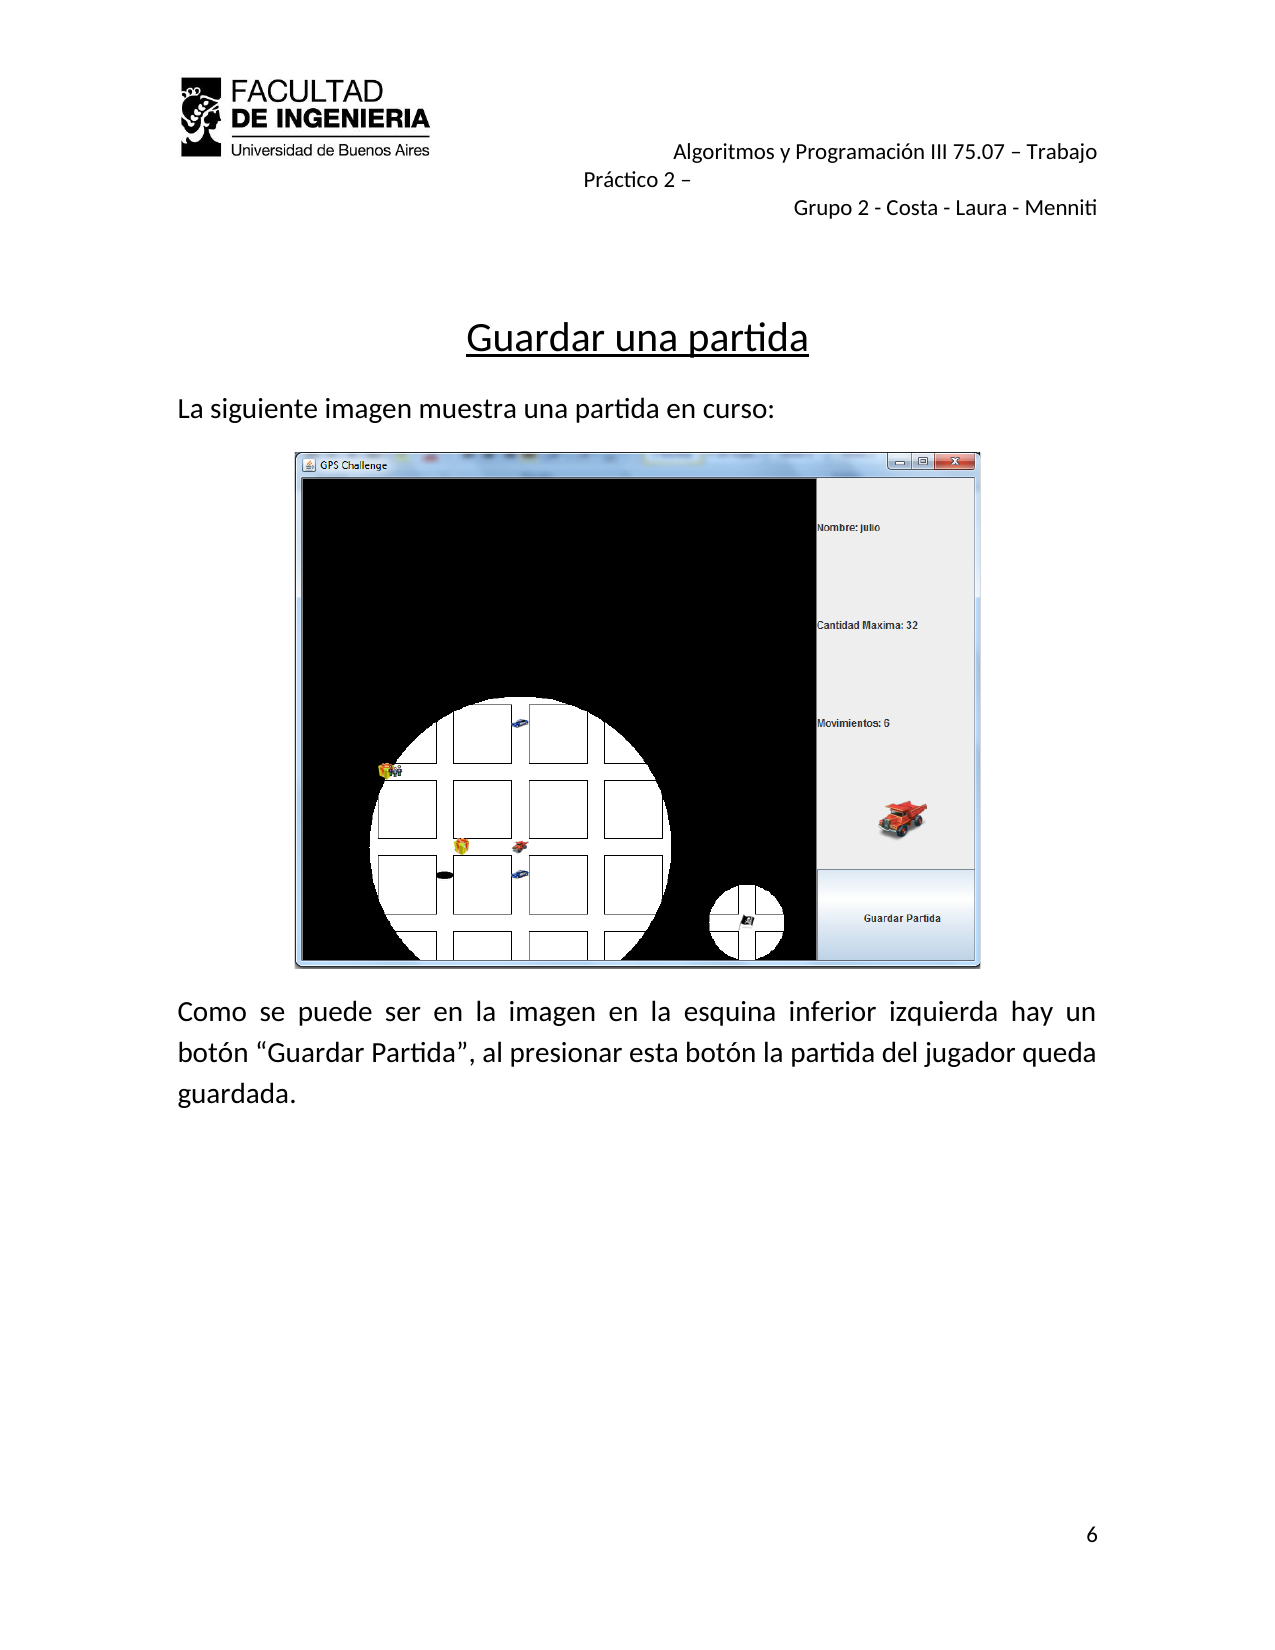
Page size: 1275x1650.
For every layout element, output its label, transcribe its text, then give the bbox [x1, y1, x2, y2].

text Guardar una partida [177, 311, 1098, 362]
picture [177, 73, 434, 160]
text Como se puede ser en la imagen en la esquina inferior izquierda hay un botón “Guardar Partida”, al presionar esta botón la partida del jugador queda guardada. [177, 993, 1098, 1111]
text La siguiente imagen muestra una partida en curso: [177, 391, 1098, 426]
picture [294, 452, 981, 969]
